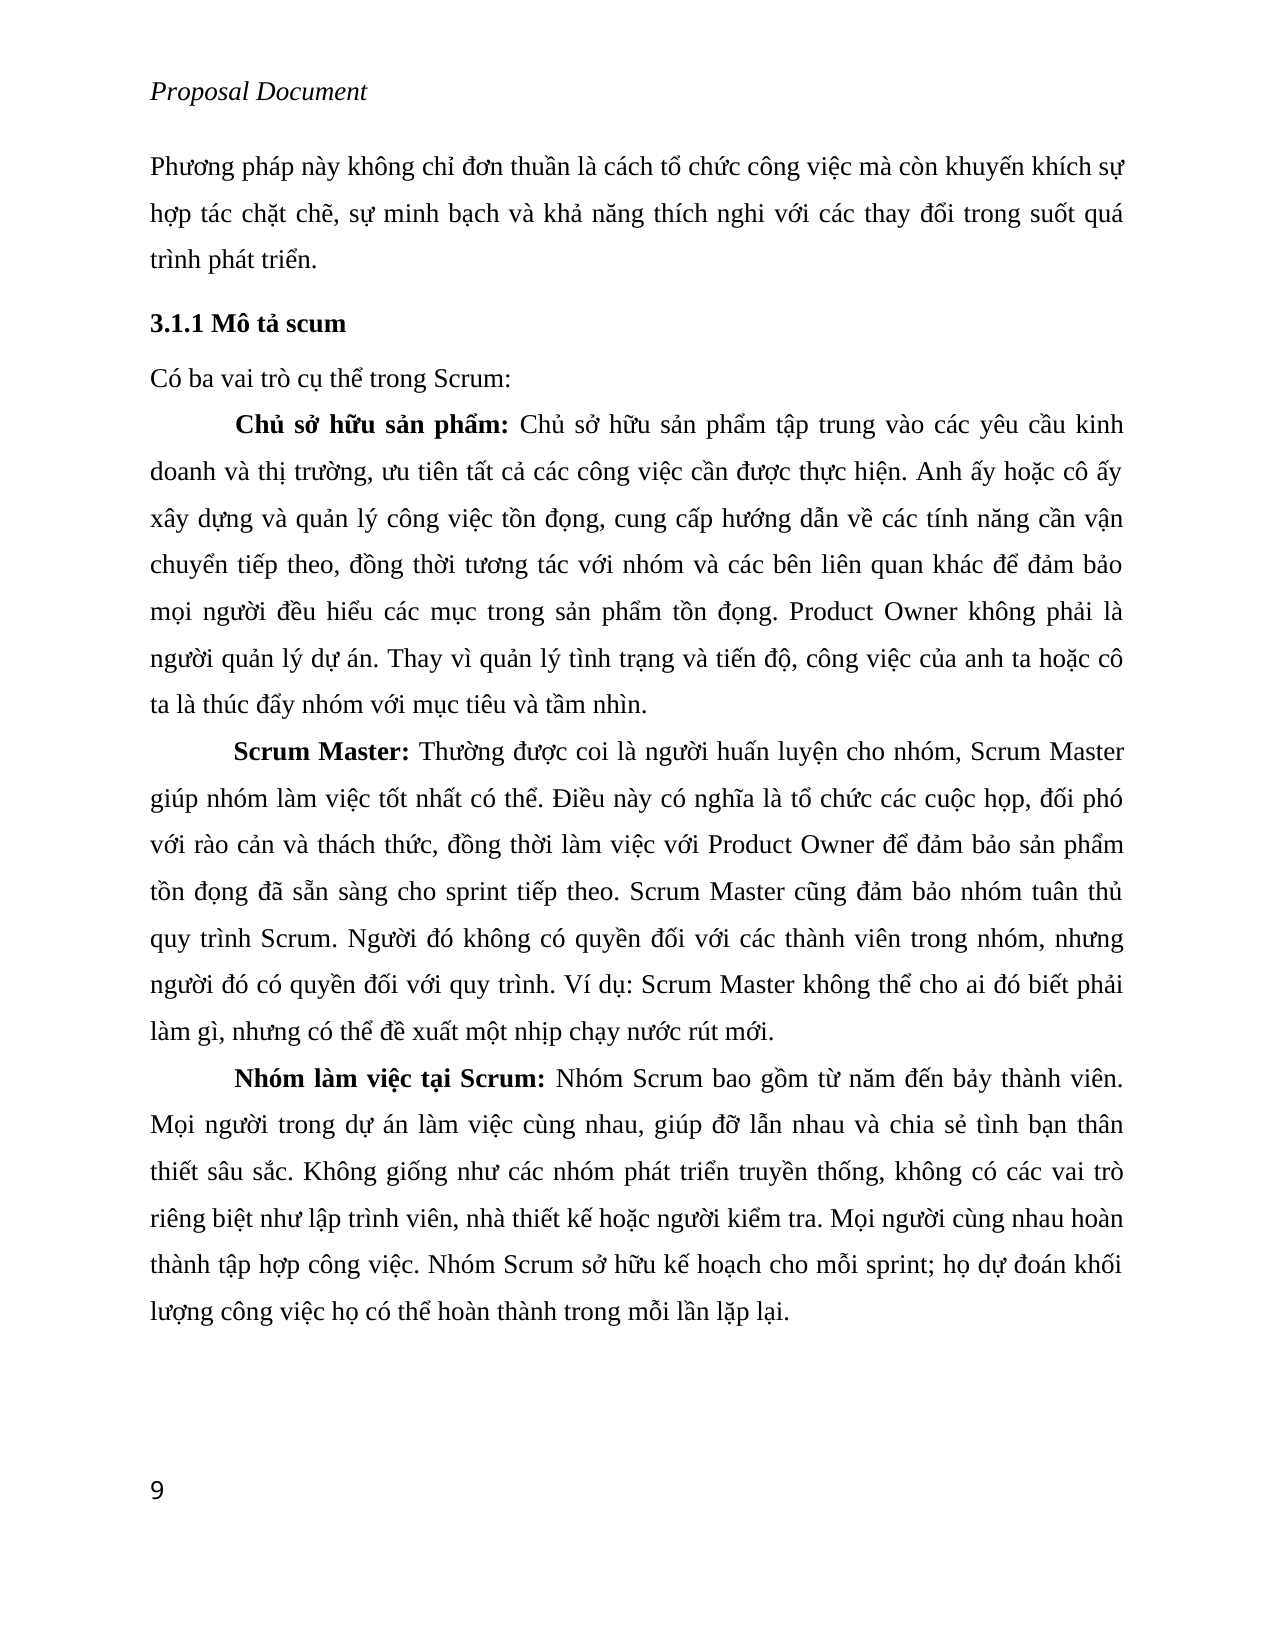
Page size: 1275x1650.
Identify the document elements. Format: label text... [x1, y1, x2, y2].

text Scrum Master: Thường được coi là người huấn luyện cho nhóm, Scrum Master giúp nhóm làm việc tốt nhất có thể. Điều này có nghĩa là tổ chức các cuộc họp, đối phó với rào cản và thách thức, đồng thời làm việc với Product Owner để đảm bảo sản phẩm tồn đọng đã sẵn sàng cho sprint tiếp theo. Scrum Master cũng đảm bảo nhóm tuân thủ quy trình Scrum. Người đó không có quyền đối với các thành viên trong nhóm, nhưng người đó có quyền đối với quy trình. Ví dụ: Scrum Master không thể cho ai đó biết phải làm gì, nhưng có thể đề xuất một nhịp chạy nước rút mới. [150, 735, 1125, 1046]
text Chủ sở hữu sản phẩm: Chủ sở hữu sản phẩm tập trung vào các yêu cầu kinh doanh và thị trường, ưu tiên tất cả các công việc cần được thực hiện. Anh ấy hoặc cô ấy xây dựng và quản lý công việc tồn đọng, cung cấp hướng dẫn về các tính năng cần vận chuyển tiếp theo, đồng thời tương tác với nhóm và các bên liên quan khác để đảm bảo mọi người đều hiểu các mục trong sản phẩm tồn đọng. Product Owner không phải là người quản lý dự án. Thay vì quản lý tình trạng và tiến độ, công việc của anh ta hoặc cô ta là thúc đẩy nhóm với mục tiêu và tầm nhìn. [150, 408, 1125, 719]
text Có ba vai trò cụ thể trong Scrum: [150, 362, 1125, 393]
text Nhóm làm việc tại Scrum: Nhóm Scrum bao gồm từ năm đến bảy thành viên. Mọi người trong dự án làm việc cùng nhau, giúp đỡ lẫn nhau và chia sẻ tình bạn thân thiết sâu sắc. Không giống như các nhóm phát triển truyền thống, không có các vai trò riêng biệt như lập trình viên, nhà thiết kế hoặc người kiểm tra. Mọi người cùng nhau hoàn thành tập hợp công việc. Nhóm Scrum sở hữu kế hoạch cho mỗi sprint; họ dự đoán khối lượng công việc họ có thể hoàn thành trong mỗi lần lặp lại. [150, 1062, 1125, 1326]
subtitle 3.1.1 Mô tả scum [150, 307, 1125, 338]
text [150, 150, 1125, 274]
